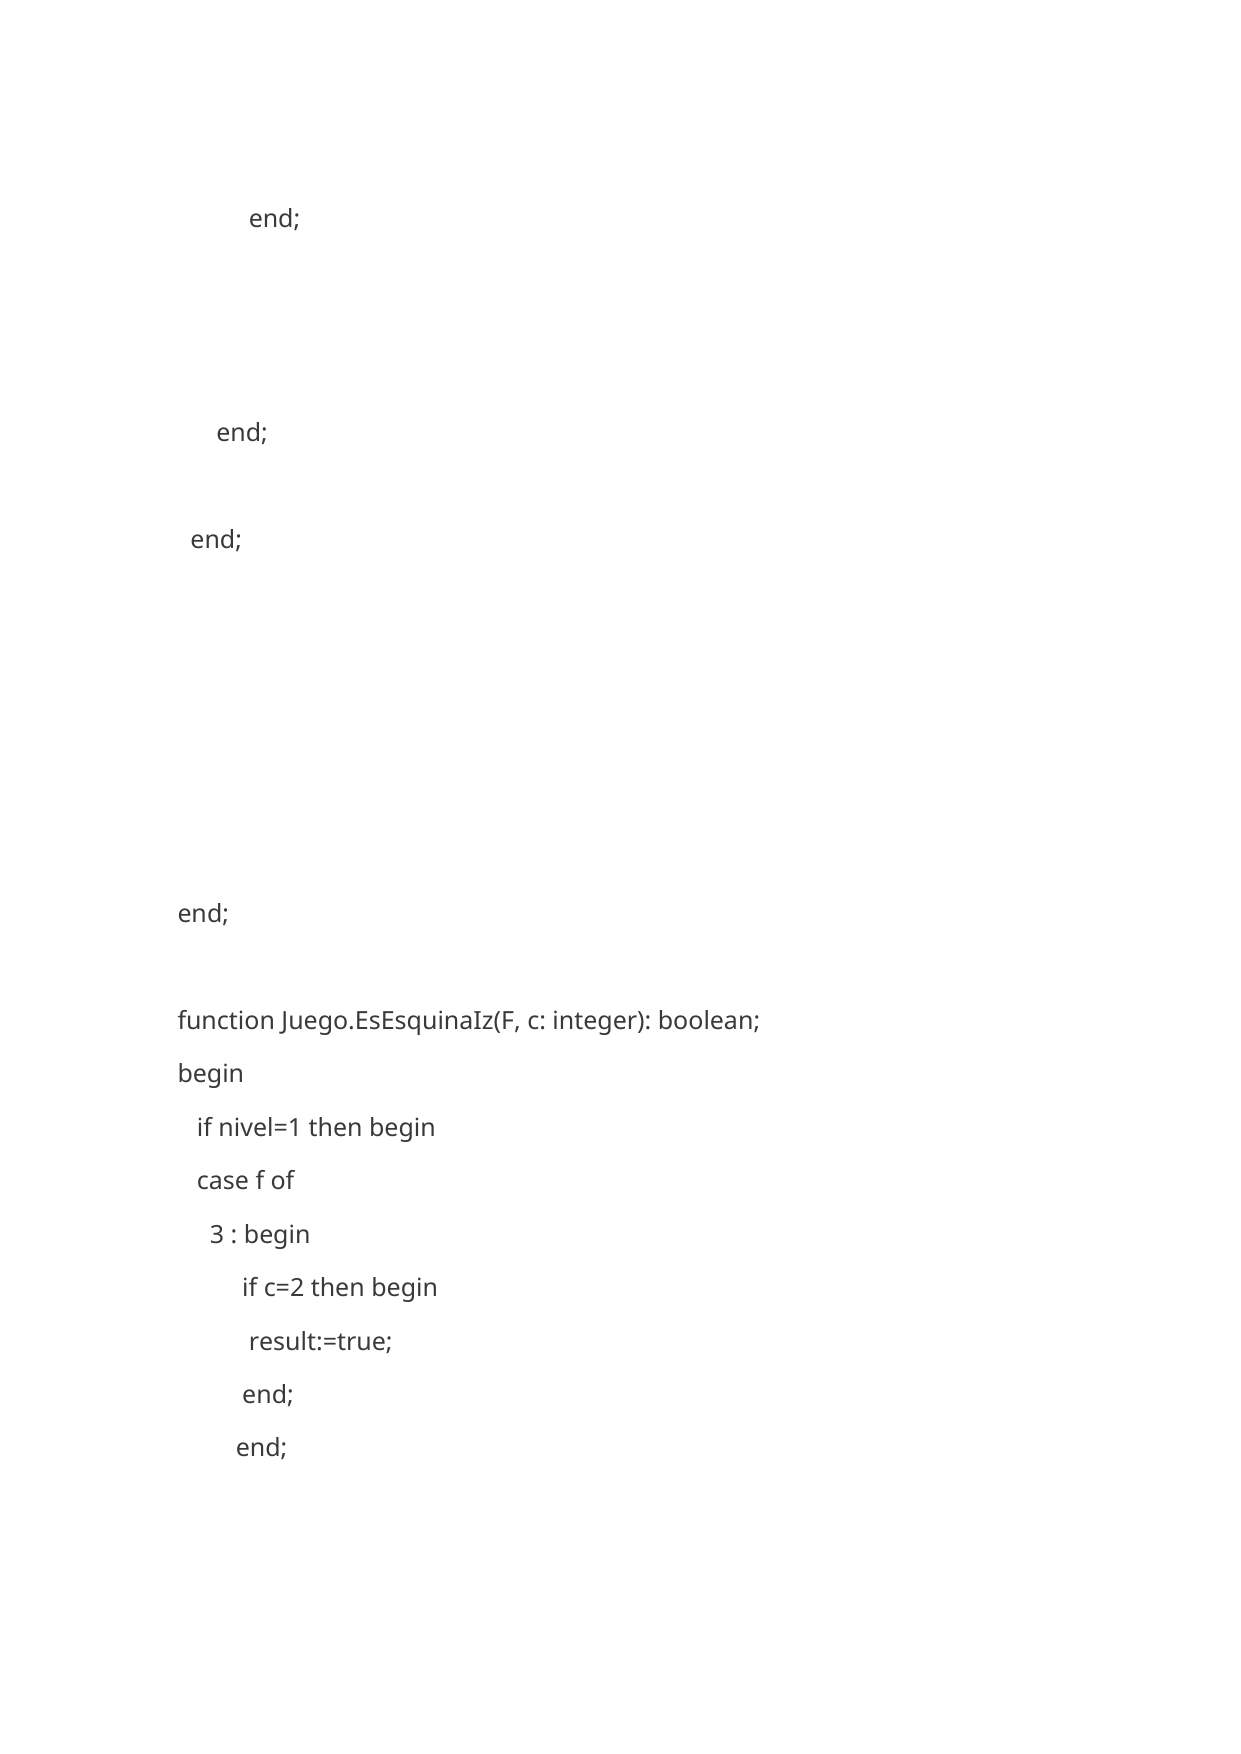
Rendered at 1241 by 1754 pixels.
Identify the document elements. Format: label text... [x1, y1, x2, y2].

text end; [177, 896, 1063, 930]
text end; [177, 1377, 1063, 1411]
text end; [177, 415, 1063, 449]
text if c=2 then begin [177, 1270, 1063, 1304]
text function Juego.EsEsquinaIz(F, c: integer): boolean; [177, 1003, 1063, 1037]
text end; [177, 201, 1063, 235]
text end; [177, 522, 1063, 556]
text if nivel=1 then begin [177, 1109, 1063, 1143]
text case f of [177, 1163, 1063, 1197]
text result:=true; [177, 1323, 1063, 1357]
text begin [177, 1056, 1063, 1090]
text end; [177, 1430, 1063, 1464]
text 3 : begin [177, 1216, 1063, 1250]
